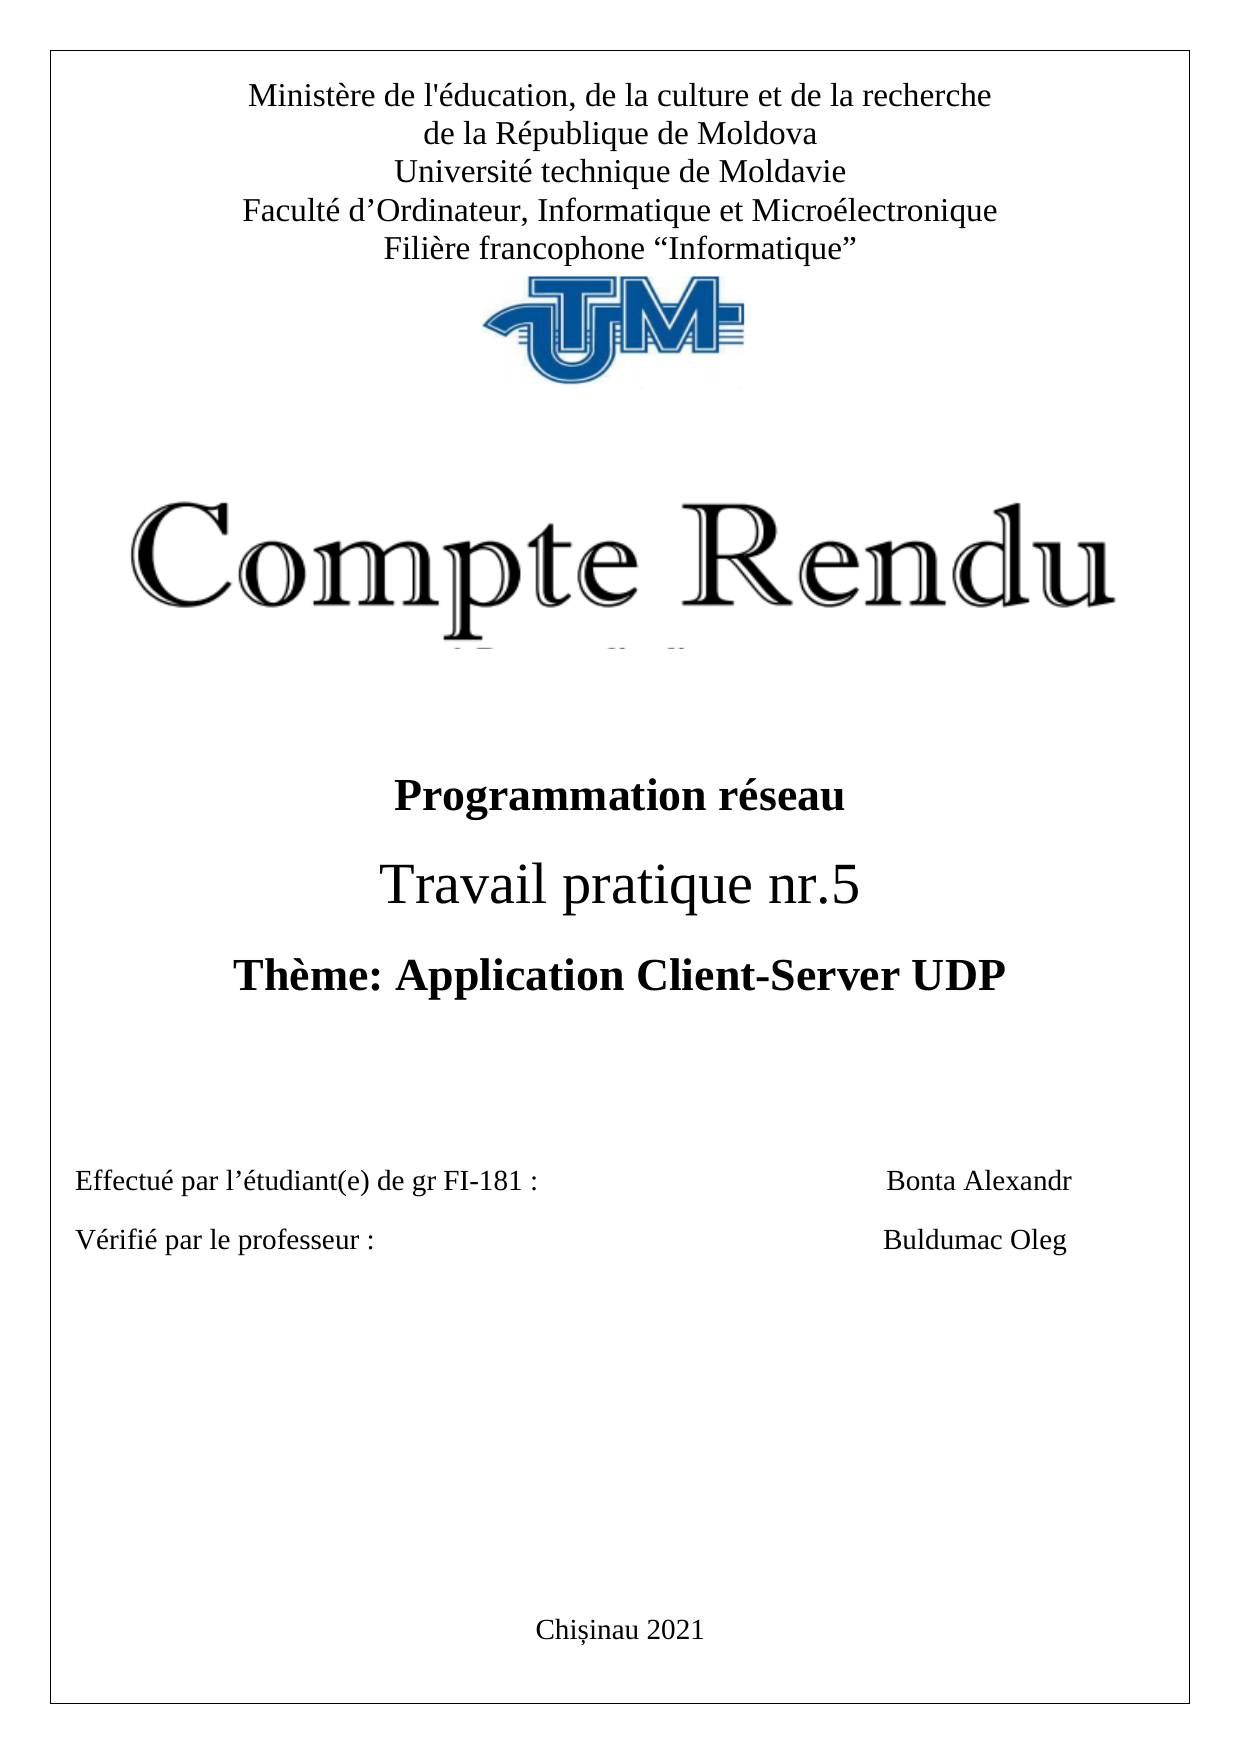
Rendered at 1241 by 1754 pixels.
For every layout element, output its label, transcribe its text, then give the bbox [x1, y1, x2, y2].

text Faculté d’Ordinateur, Informatique et Microélectronique [75, 190, 1165, 228]
picture [106, 492, 1134, 649]
picture [481, 266, 759, 389]
text Filière francophone “Informatique” [75, 228, 1165, 267]
text Chișinau 2021 [75, 1612, 1165, 1646]
text Université technique de Moldavie [75, 152, 1165, 190]
text Ministère de l'éducation, de la culture et de la recherche [75, 75, 1165, 113]
text Vérifié par le professeur : Buldumac Oleg [75, 1222, 1165, 1256]
text Thème: Application Client-Server UDP [75, 947, 1165, 1000]
text Effectué par l’étudiant(e) de gr FI-181 : Bonta Alexandr [75, 1163, 1165, 1196]
text de la République de Moldova [75, 113, 1165, 152]
text Travail pratique nr.5 [75, 849, 1165, 916]
text Programmation réseau [75, 768, 1165, 821]
